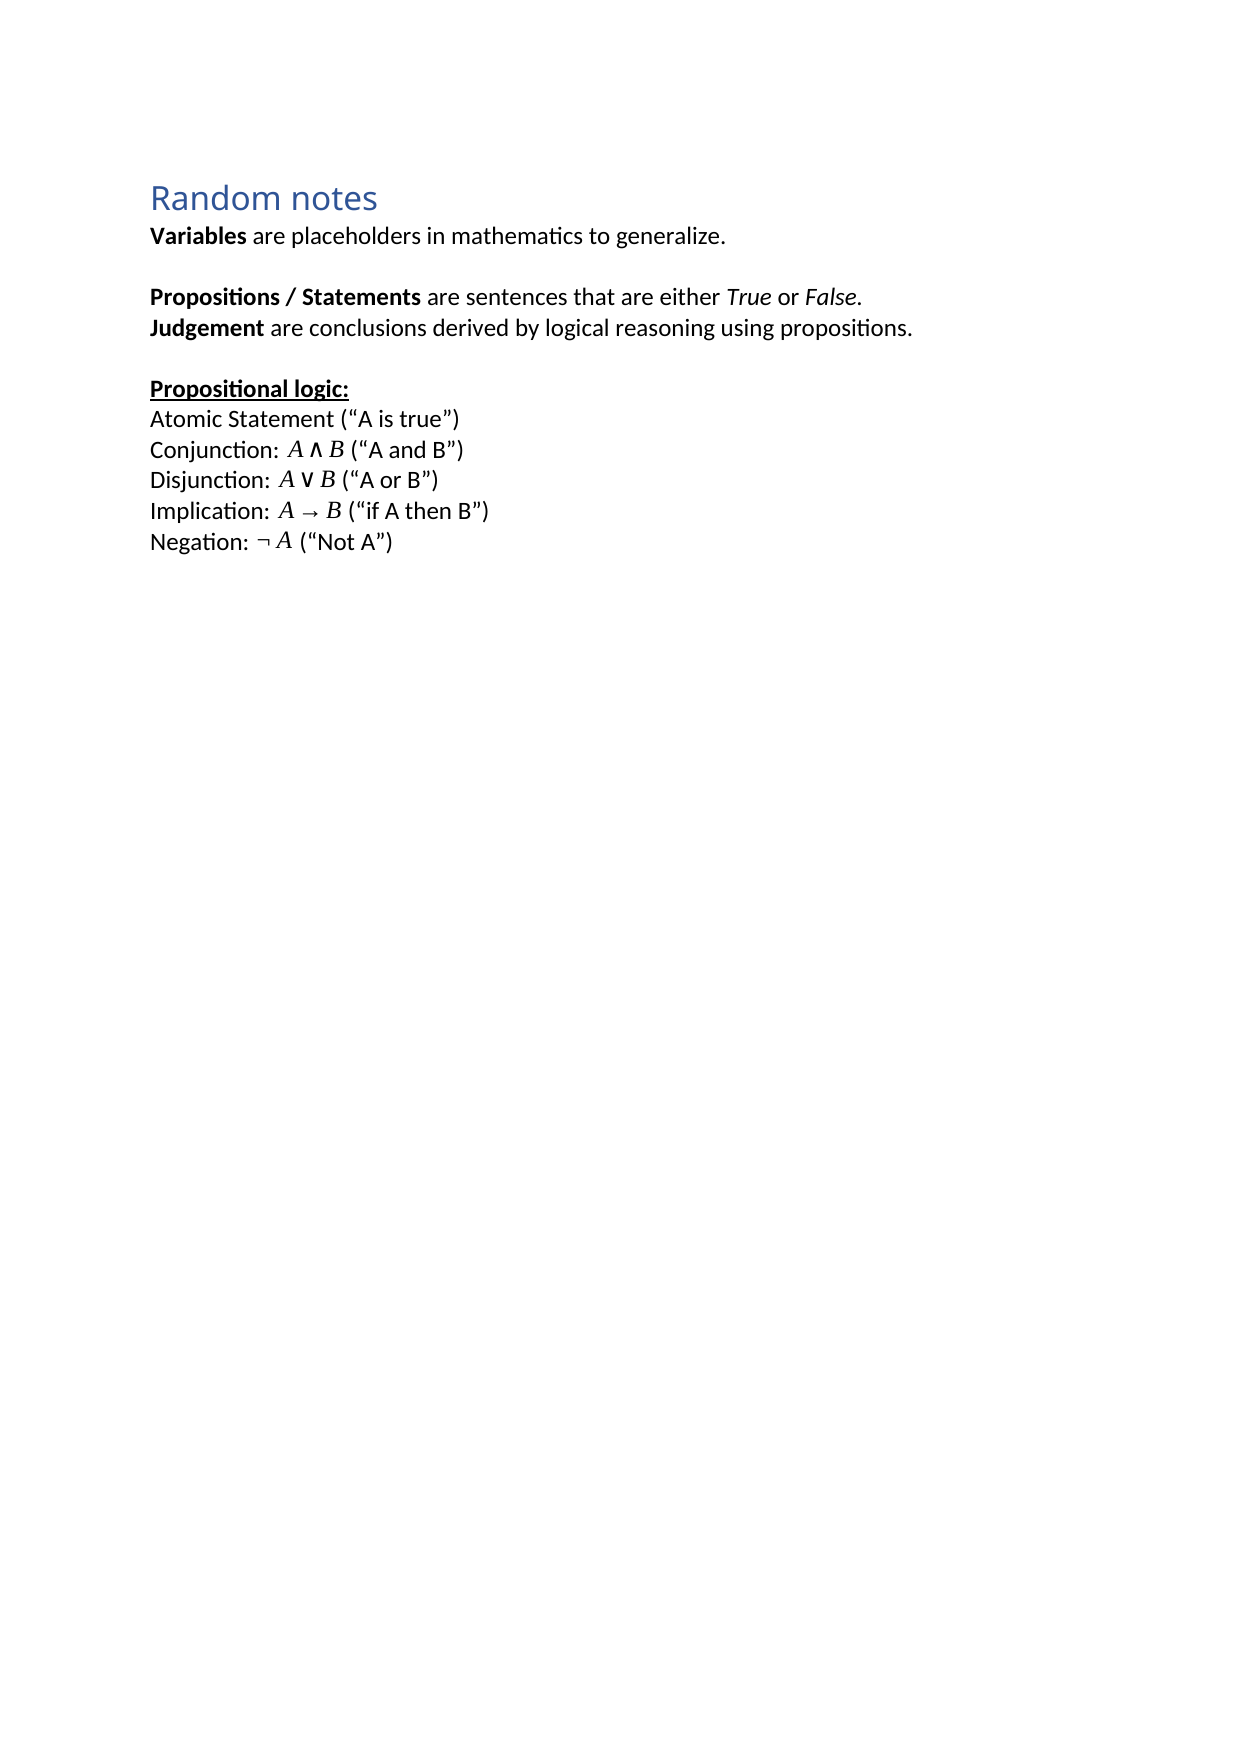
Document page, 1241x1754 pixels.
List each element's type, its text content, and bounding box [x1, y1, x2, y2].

subtitle Random notes [150, 175, 1090, 220]
text Variables are placeholders in mathematics to generalize. [150, 220, 1090, 251]
text Propositions / Statements are sentences that are either True or False. [150, 281, 1090, 312]
text Propositional logic: [150, 373, 1090, 403]
text Atomic Statement (“A is true”) [150, 403, 1090, 434]
text Judgement are conclusions derived by logical reasoning using propositions. [150, 312, 1090, 342]
text Disjunction: (“A or B”) [150, 464, 1090, 495]
text Conjunction: (“A and B”) [150, 434, 1090, 464]
text Implication: (“if A then B”) [150, 495, 1090, 526]
text Negation: (“Not A”) [150, 526, 1090, 556]
